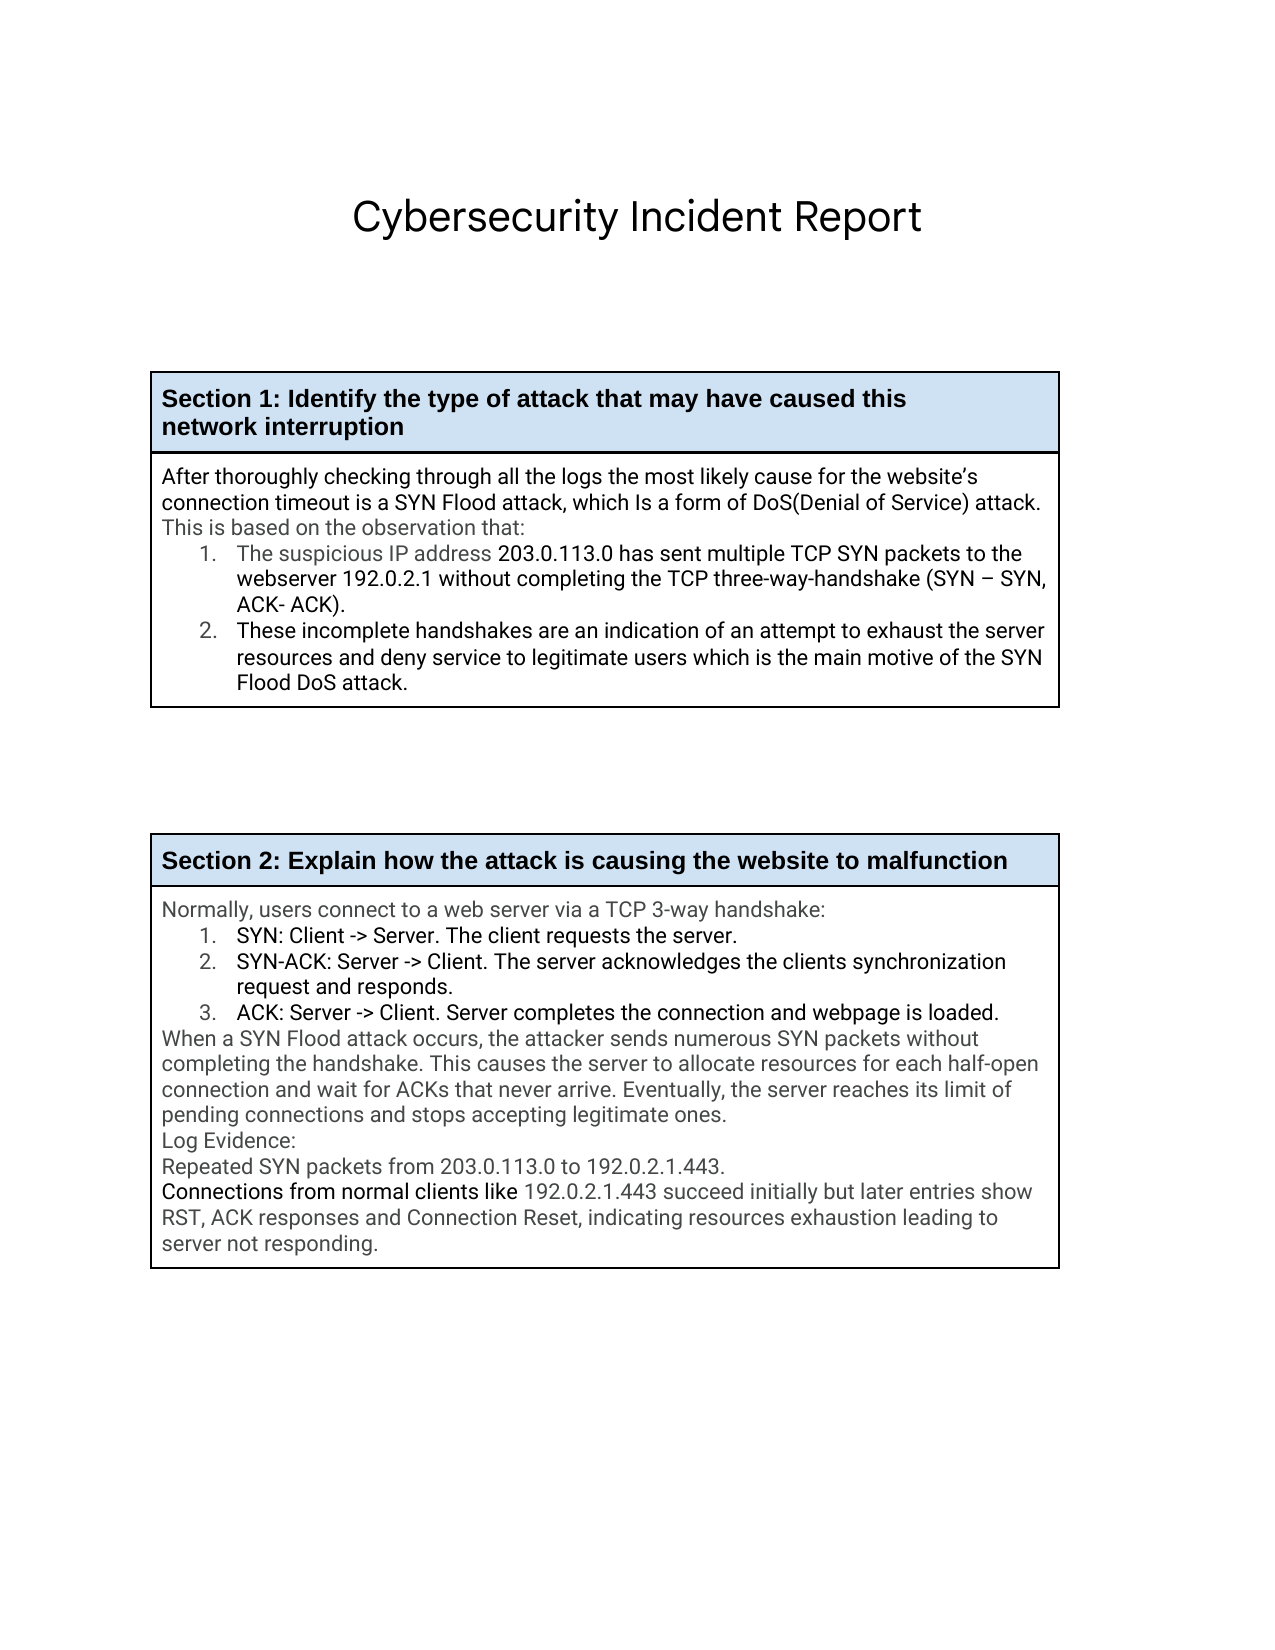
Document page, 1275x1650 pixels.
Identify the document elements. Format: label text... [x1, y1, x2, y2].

table_cell Normally, users connect to a web server via a TCP 3-way handshake: SYN: Client -> Server. The client requests the server. SYN-ACK: Server -> Client. The server acknowledges the clients synchronization request and responds. ACK: Server -> Client. Server completes the connection and webpage is loaded. When a SYN Flood attack occurs, the attacker sends numerous SYN packets without completing the handshake. This causes the server to allocate resources for each half-open connection and wait for ACKs that never arrive. Eventually, the server reaches its limit of pending connections and stops accepting legitimate ones. Log Evidence: Repeated SYN packets from 203.0.113.0 to 192.0.2.1.443. Connections from normal clients like 192.0.2.1.443 succeed initially but later entries show RST, ACK responses and Connection Reset, indicating resources exhaustion leading to server not responding. [152, 887, 1058, 1267]
table_header Section 1: Identify the type of attack that may have caused this network interruption [152, 373, 1058, 451]
table_header Section 2: Explain how the attack is causing the website to malfunction [152, 835, 1058, 885]
table_cell After thoroughly checking through all the logs the most likely cause for the website’s connection timeout is a SYN Flood attack, which Is a form of DoS(Denial of Service) attack. This is based on the observation that: The suspicious IP address 203.0.113.0 has sent multiple TCP SYN packets to the webserver 192.0.2.1 without completing the TCP three-way-handshake (SYN – SYN, ACK- ACK). These incomplete handshakes are an indication of an attempt to exhaust the server resources and deny service to legitimate users which is the main motive of the SYN Flood DoS attack. [152, 454, 1058, 706]
subtitle Cybersecurity Incident Report [150, 192, 1125, 244]
